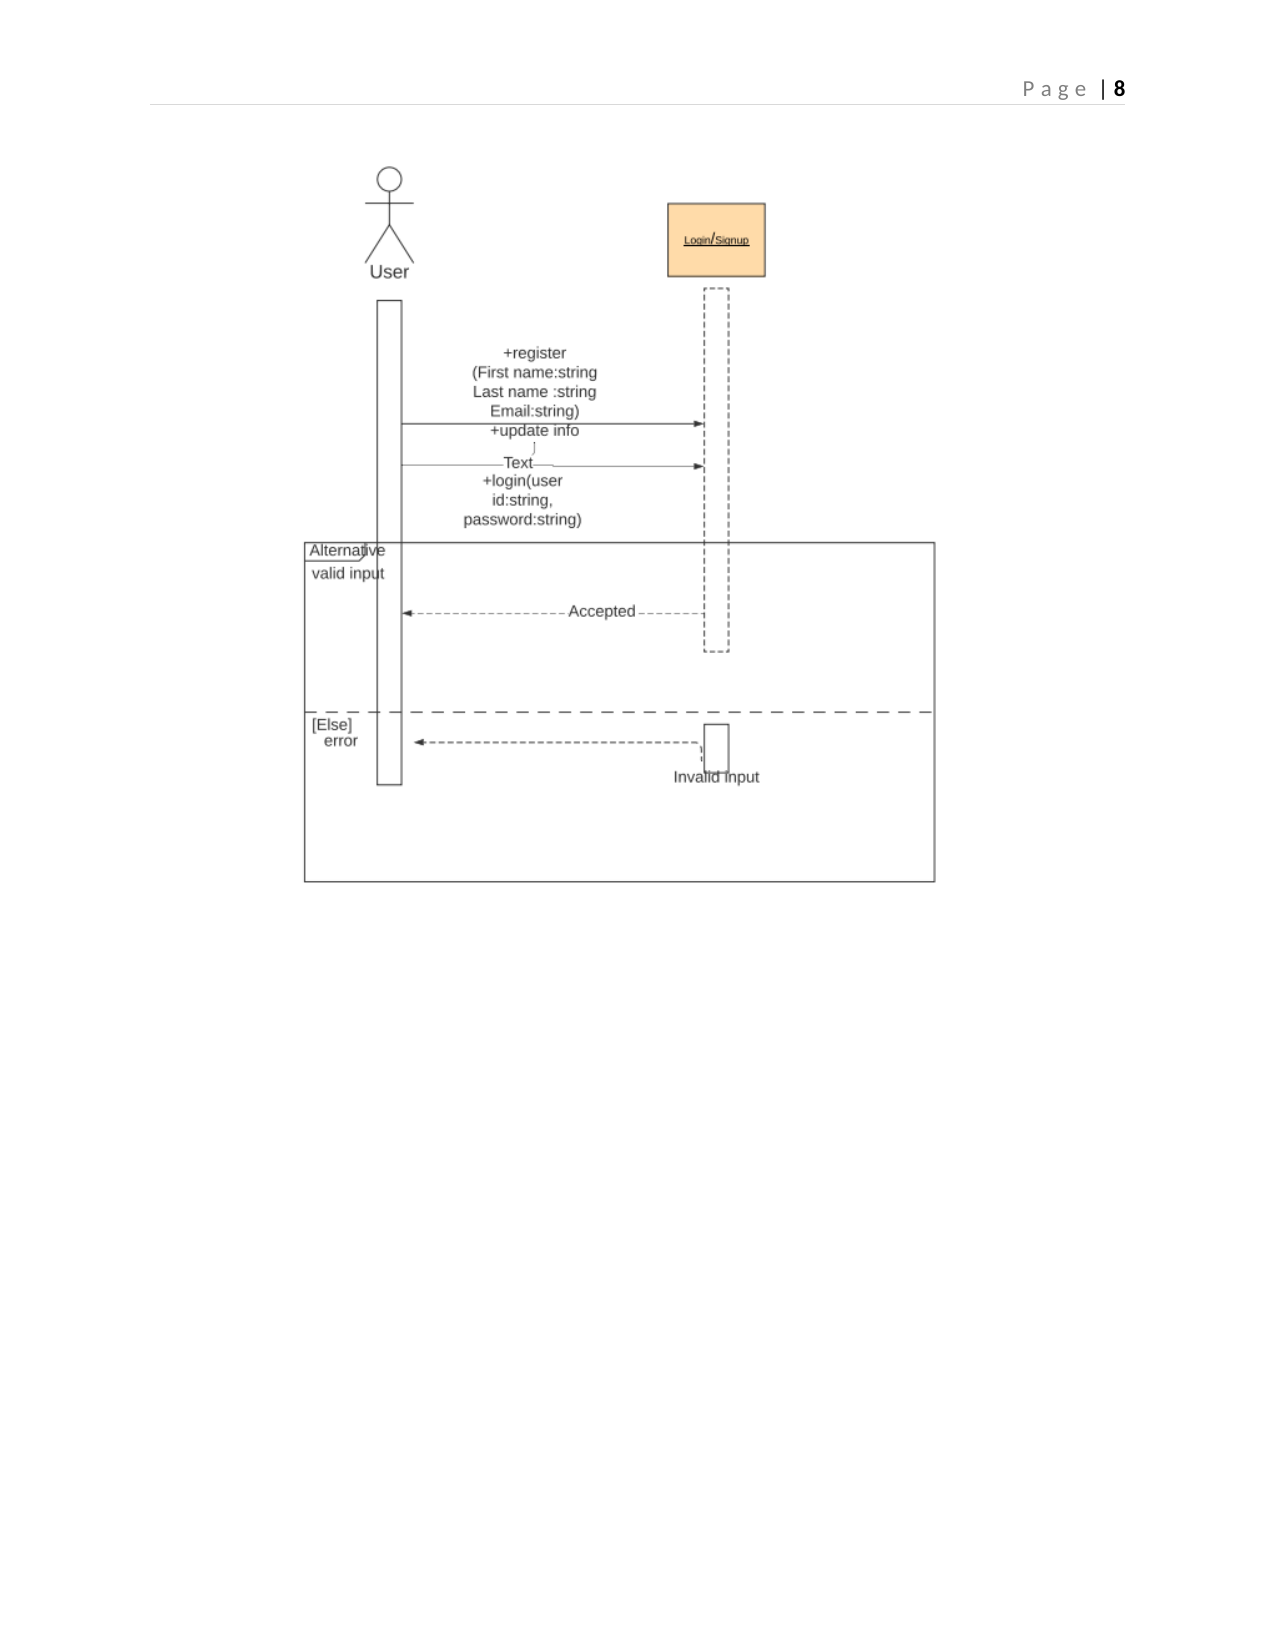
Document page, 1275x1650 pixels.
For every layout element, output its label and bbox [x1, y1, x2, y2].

picture [293, 150, 982, 900]
